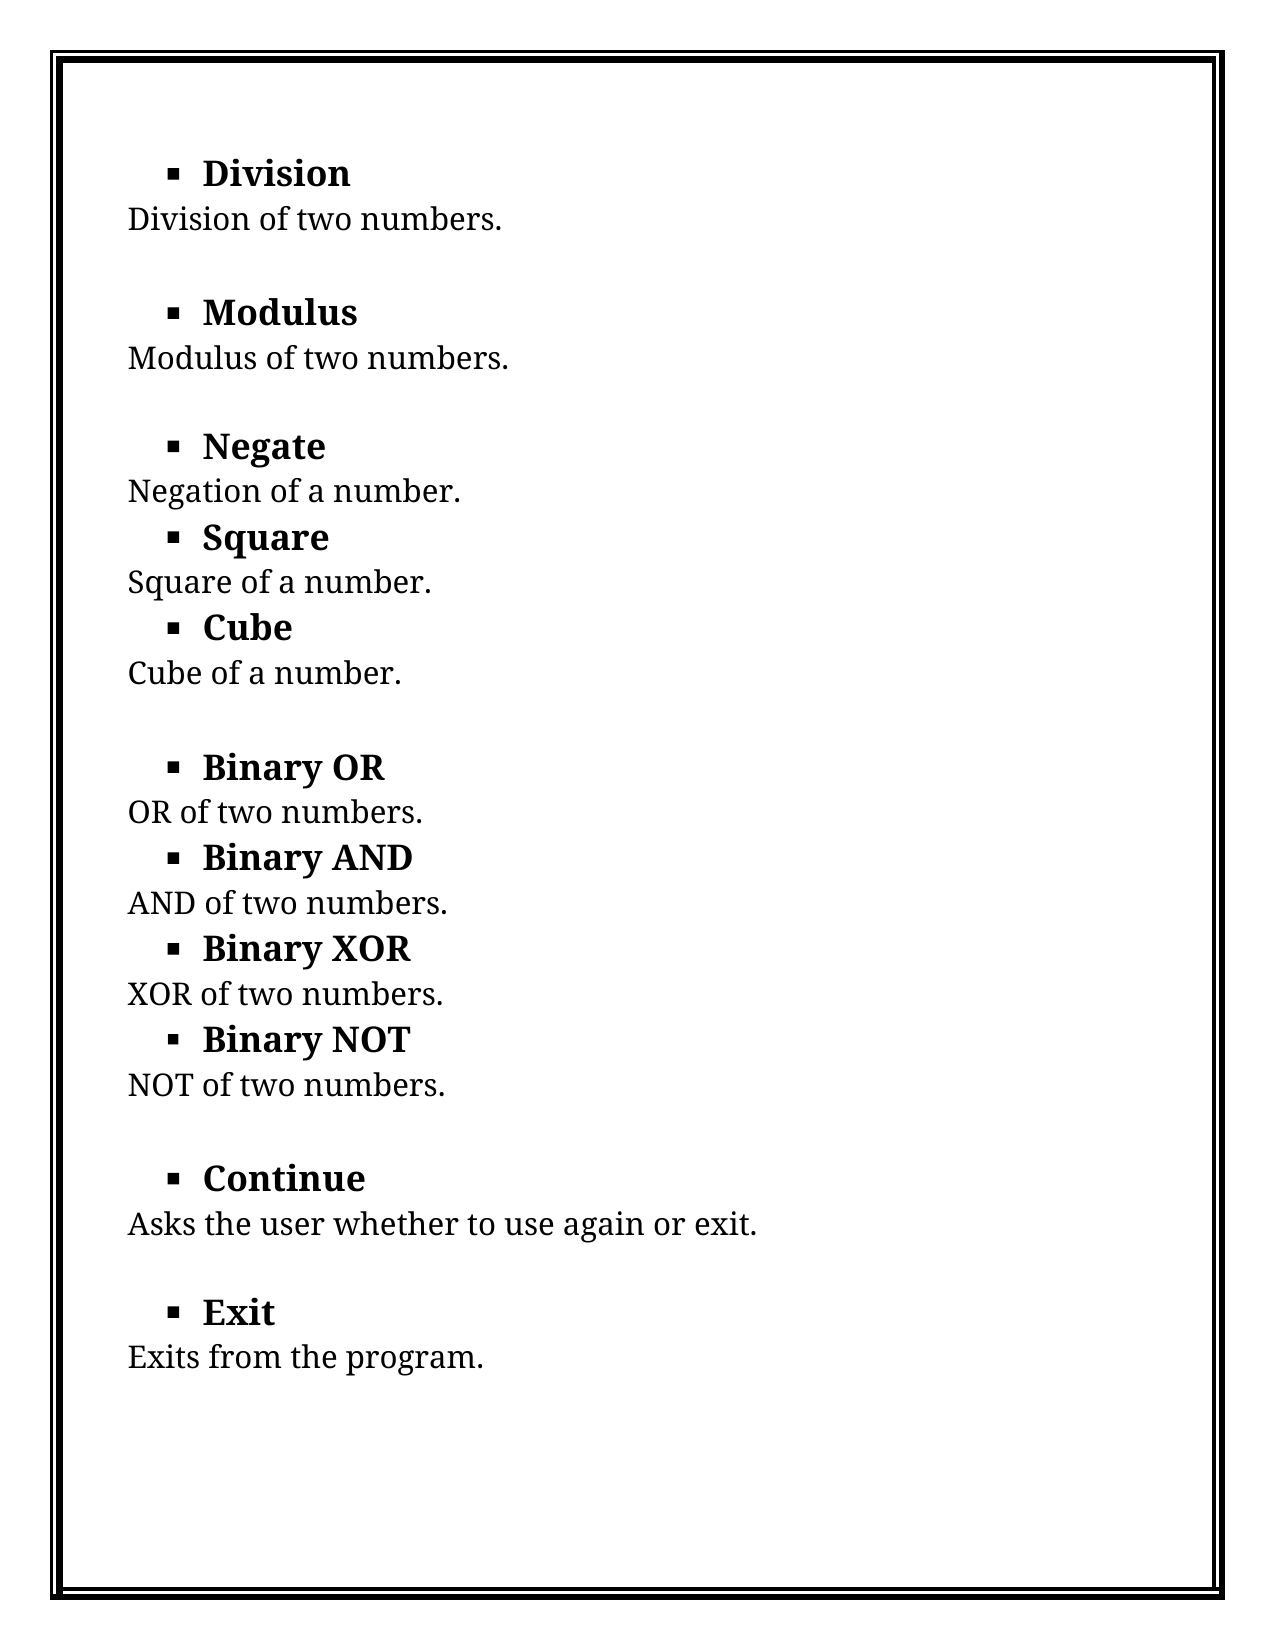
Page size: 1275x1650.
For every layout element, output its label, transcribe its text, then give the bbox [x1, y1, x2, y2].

text Cube of a number. [127, 651, 1147, 694]
text Division of two numbers. [127, 197, 1147, 239]
text XOR of two numbers. [127, 972, 1147, 1014]
list Division [165, 149, 1147, 197]
list Binary NOT [165, 1014, 1147, 1063]
list Negate [165, 421, 1147, 469]
list Binary XOR [165, 924, 1147, 972]
text Asks the user whether to use again or exit. [127, 1202, 1147, 1244]
list Square [165, 512, 1147, 560]
list Modulus [165, 288, 1147, 336]
list Continue [165, 1153, 1147, 1202]
text Modulus of two numbers. [127, 336, 1147, 379]
list Binary OR [165, 742, 1147, 790]
list Exit [165, 1287, 1147, 1335]
text NOT of two numbers. [127, 1063, 1147, 1105]
text Exits from the program. [127, 1335, 1147, 1378]
list Binary AND [165, 833, 1147, 881]
text OR of two numbers. [127, 790, 1147, 833]
text Square of a number. [127, 560, 1147, 603]
text Negation of a number. [127, 469, 1147, 512]
list Cube [165, 603, 1147, 651]
text AND of two numbers. [127, 881, 1147, 924]
